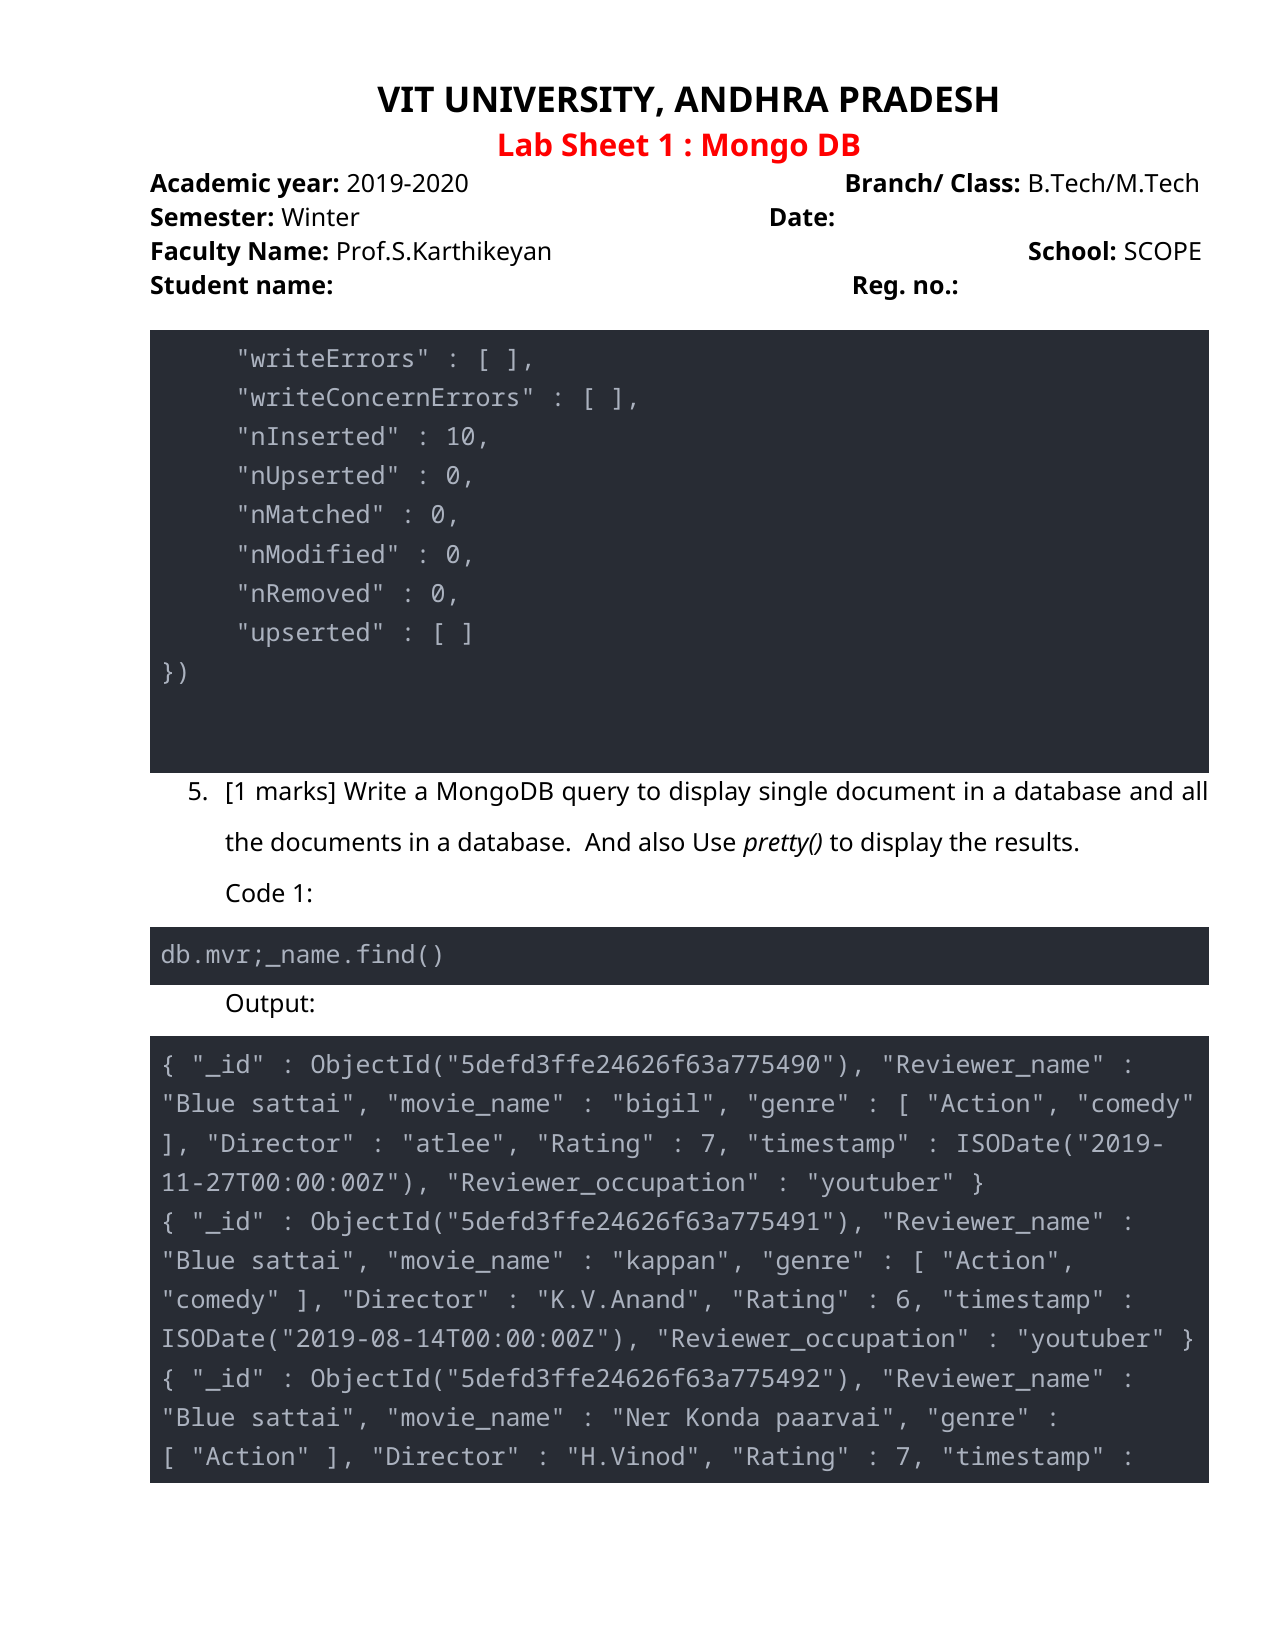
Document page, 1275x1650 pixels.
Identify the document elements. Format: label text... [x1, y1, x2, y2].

text Code 1: [225, 876, 1209, 910]
list [1 marks] Write a MongoDB query to display single document in a database and all the documents in a database. And also Use pretty() to display the results. [187, 773, 1209, 859]
text Output: [225, 985, 1209, 1019]
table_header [150, 330, 1209, 773]
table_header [150, 1036, 1209, 1483]
table_header db.mvr;_name.find() [150, 927, 1209, 985]
